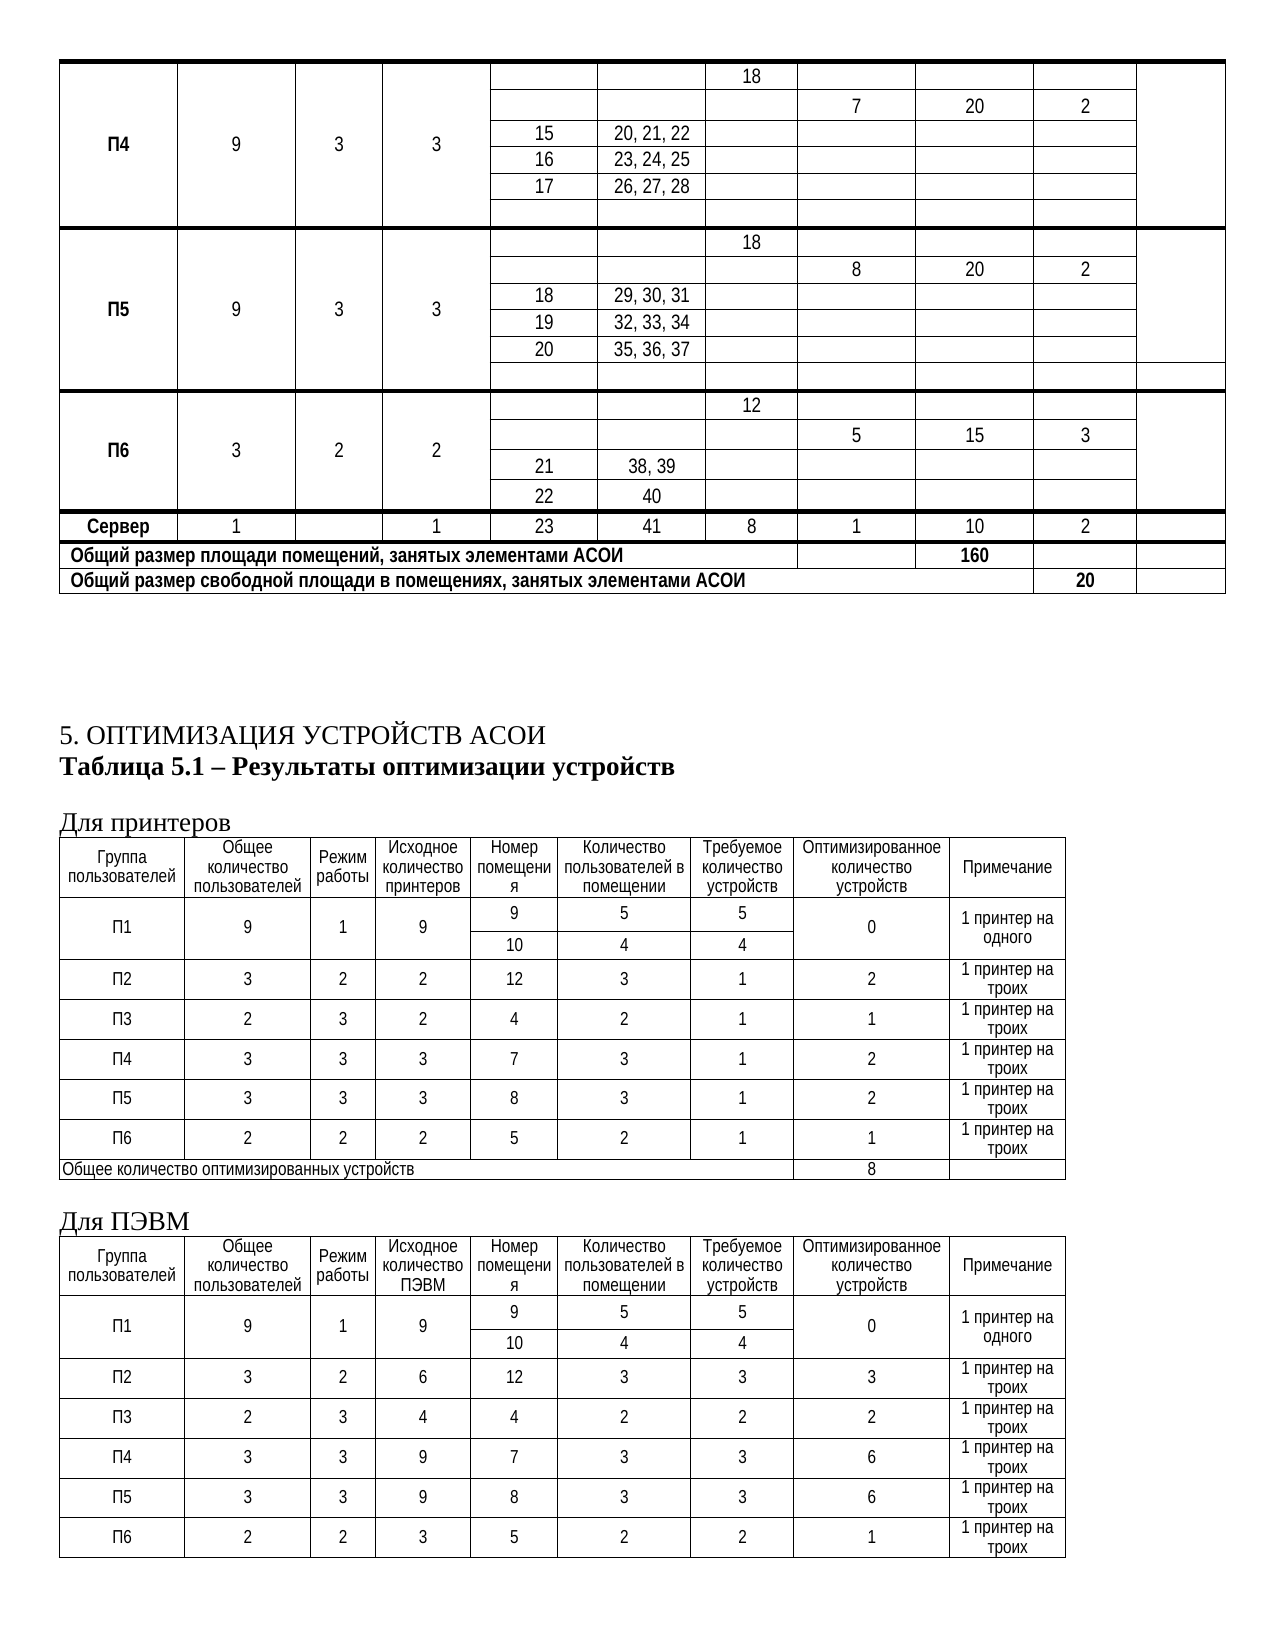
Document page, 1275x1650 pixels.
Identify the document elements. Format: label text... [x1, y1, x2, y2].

table_cell 7 [471, 1439, 557, 1477]
table_cell 38, 39 [598, 450, 705, 479]
table_cell 4 [376, 1399, 470, 1437]
table_cell [706, 420, 797, 449]
table_cell 29, 30, 31 [598, 284, 705, 309]
table_cell 2 [376, 1120, 470, 1158]
table_cell 21 [491, 450, 597, 479]
table_header Количество пользователей в помещении [558, 1237, 690, 1295]
table_cell 9 [376, 1439, 470, 1477]
table_cell 12 [471, 1359, 557, 1398]
table_cell 3 [558, 1439, 690, 1477]
table_cell 5 [798, 420, 915, 449]
table_cell 9 [471, 898, 557, 931]
table_cell [706, 480, 797, 509]
table_cell [1034, 174, 1136, 199]
table_cell [798, 393, 915, 419]
table_cell [1137, 363, 1225, 388]
table_cell 2 [794, 960, 949, 999]
table_cell 3 [691, 1359, 793, 1398]
table_cell 3 [691, 1439, 793, 1477]
table_cell 3 [1034, 420, 1136, 449]
table_cell 12 [471, 960, 557, 999]
table_cell [1034, 480, 1136, 509]
table_cell [296, 514, 382, 539]
table_cell 5 [558, 1296, 690, 1329]
table_cell 3 [311, 1479, 375, 1517]
table_cell [798, 310, 915, 336]
table_cell 9 [376, 1296, 470, 1358]
text 5. ОПТИМИЗАЦИЯ УСТРОЙСТВ АСОИ [59, 719, 1196, 750]
table_cell 2 [1034, 90, 1136, 119]
table_cell П3 [60, 1000, 184, 1039]
table_cell [1137, 64, 1225, 226]
table_cell 16 [491, 147, 597, 173]
table_cell 5 [471, 1518, 557, 1557]
table_cell 15 [916, 420, 1033, 449]
table_cell 2 [691, 1518, 793, 1557]
table_cell 1 [794, 1120, 949, 1158]
table_cell 2 [383, 393, 490, 509]
table_cell [706, 90, 797, 119]
table_cell 160 [916, 544, 1033, 568]
table_cell 3 [558, 1080, 690, 1118]
table_cell 10 [471, 932, 557, 959]
table_cell 9 [178, 64, 295, 226]
table_cell 4 [471, 1000, 557, 1039]
table_header Общее количество пользователей [185, 1237, 310, 1295]
table_cell 3 [296, 64, 382, 226]
table_cell 0 [794, 1296, 949, 1358]
table_cell [1034, 200, 1136, 226]
table_cell 7 [471, 1040, 557, 1079]
table_cell [798, 64, 915, 89]
table_cell [598, 420, 705, 449]
table_cell 6 [376, 1359, 470, 1398]
table_cell 17 [491, 174, 597, 199]
table_cell 2 [185, 1000, 310, 1039]
table_cell 2 [311, 960, 375, 999]
table_cell 3 [383, 64, 490, 226]
table_cell 10 [471, 1330, 557, 1358]
table_cell 6 [794, 1479, 949, 1517]
table_cell П5 [60, 1080, 184, 1118]
table_cell 3 [311, 1399, 375, 1437]
table_cell 2 [311, 1518, 375, 1557]
table_cell [798, 544, 915, 568]
table_cell 3 [311, 1080, 375, 1118]
table_cell 20, 21, 22 [598, 121, 705, 146]
table_cell 2 [558, 1120, 690, 1158]
table_cell П4 [60, 1040, 184, 1079]
table_header Режим работы [311, 1237, 375, 1295]
table_cell 3 [311, 1040, 375, 1079]
table_cell 2 [794, 1399, 949, 1437]
table_cell 4 [558, 1330, 690, 1358]
table_cell 1 принтер на одного [950, 898, 1065, 959]
text Таблица 5.1 – Результаты оптимизации устройств [59, 750, 1196, 781]
table_cell 1 [311, 898, 375, 959]
table_cell 1 [691, 1040, 793, 1079]
table_cell 3 [691, 1479, 793, 1517]
table_cell 1 принтер на троих [950, 960, 1065, 999]
table_cell [1034, 147, 1136, 173]
table_cell [706, 450, 797, 479]
table_cell 2 [376, 1000, 470, 1039]
table_cell 1 принтер на троих [950, 1359, 1065, 1398]
table_cell 22 [491, 480, 597, 509]
table_cell [916, 450, 1033, 479]
table_cell 7 [798, 90, 915, 119]
table_cell П1 [60, 898, 184, 959]
table_cell [491, 200, 597, 226]
table_cell 1 принтер на троих [950, 1479, 1065, 1517]
table_cell 23, 24, 25 [598, 147, 705, 173]
table_cell [706, 174, 797, 199]
table_cell [1137, 544, 1225, 568]
table_cell 2 [794, 1040, 949, 1079]
table_cell 4 [471, 1399, 557, 1437]
table_cell 3 [185, 1479, 310, 1517]
table_cell П2 [60, 1359, 184, 1398]
table_cell [598, 393, 705, 419]
table_cell 2 [311, 1120, 375, 1158]
table_cell 1 принтер на троих [950, 1439, 1065, 1477]
table_cell [491, 420, 597, 449]
table_cell 20 [491, 337, 597, 362]
table_cell [916, 230, 1033, 256]
table_header Оптимизированное количество устройств [794, 838, 949, 897]
table_cell 2 [185, 1120, 310, 1158]
table_header Примечание [950, 838, 1065, 897]
table_cell 1 принтер на троих [950, 1518, 1065, 1557]
table_cell [798, 200, 915, 226]
table_cell 6 [794, 1439, 949, 1477]
table_cell 1 [691, 1080, 793, 1118]
table_cell [706, 121, 797, 146]
table_header Общее количество пользователей [185, 838, 310, 897]
table_cell 8 [471, 1479, 557, 1517]
table_cell 1 [794, 1518, 949, 1557]
table_cell 2 [296, 393, 382, 509]
table_cell 3 [376, 1040, 470, 1079]
table_cell 1 [178, 514, 295, 539]
table_cell 40 [598, 480, 705, 509]
table_cell [916, 200, 1033, 226]
table_cell 3 [558, 1040, 690, 1079]
table_cell 3 [185, 1359, 310, 1398]
table_cell [916, 174, 1033, 199]
table_cell 3 [311, 1439, 375, 1477]
table_cell 3 [558, 960, 690, 999]
table_cell 3 [558, 1479, 690, 1517]
table_cell П5 [60, 230, 177, 388]
table_cell [916, 121, 1033, 146]
table_cell 15 [491, 121, 597, 146]
table_cell 9 [471, 1296, 557, 1329]
table_cell 1 [311, 1296, 375, 1358]
table_cell 35, 36, 37 [598, 337, 705, 362]
table_cell [1137, 569, 1225, 593]
table_cell 9 [178, 230, 295, 388]
table_cell [598, 230, 705, 256]
table_cell П1 [60, 1296, 184, 1358]
table_cell 8 [794, 1160, 949, 1179]
table_header Примечание [950, 1237, 1065, 1295]
table_cell 23 [491, 514, 597, 539]
table_cell 41 [598, 514, 705, 539]
table_cell 3 [558, 1359, 690, 1398]
table_cell [491, 230, 597, 256]
table_cell Сервер [60, 514, 177, 539]
table_cell П4 [60, 64, 177, 226]
table_cell 2 [1034, 514, 1136, 539]
table_cell [491, 257, 597, 282]
table_cell 2 [558, 1399, 690, 1437]
table_cell 1 [691, 1000, 793, 1039]
table_header Требуемое количество устройств [691, 838, 793, 897]
table_header Оптимизированное количество устройств [794, 1237, 949, 1295]
table_cell 1 принтер на троих [950, 1080, 1065, 1118]
table_cell 1 [383, 514, 490, 539]
table_cell 3 [185, 1080, 310, 1118]
table_cell [491, 90, 597, 119]
table_cell 9 [376, 898, 470, 959]
table_cell 1 [691, 1120, 793, 1158]
table_cell 2 [1034, 257, 1136, 282]
table_cell 4 [691, 932, 793, 959]
table_cell 3 [185, 1439, 310, 1477]
table_cell [1034, 121, 1136, 146]
table_header Количество пользователей в помещении [558, 838, 690, 897]
table_cell [1137, 393, 1225, 509]
table_cell [916, 480, 1033, 509]
table_cell 0 [794, 898, 949, 959]
table_cell [798, 337, 915, 362]
table_cell 10 [916, 514, 1033, 539]
table_cell [798, 230, 915, 256]
table_cell 18 [491, 284, 597, 309]
table_cell 2 [794, 1080, 949, 1118]
table_cell 18 [706, 64, 797, 89]
table_cell [1034, 230, 1136, 256]
table_cell [798, 284, 915, 309]
table_cell 3 [383, 230, 490, 388]
table_cell [916, 64, 1033, 89]
table_cell [706, 363, 797, 388]
table_cell П2 [60, 960, 184, 999]
table_cell [598, 64, 705, 89]
text Для ПЭВМ [59, 1208, 1196, 1236]
table_cell [916, 363, 1033, 388]
table_cell 12 [706, 393, 797, 419]
table_cell П4 [60, 1439, 184, 1477]
table_cell [1034, 450, 1136, 479]
table_cell 2 [558, 1518, 690, 1557]
table_cell 1 принтер на троих [950, 1120, 1065, 1158]
table_cell 3 [376, 1518, 470, 1557]
table_cell [706, 284, 797, 309]
table_header Номер помещения [471, 838, 557, 897]
table_cell 8 [706, 514, 797, 539]
table_cell П5 [60, 1479, 184, 1517]
table_cell 9 [185, 1296, 310, 1358]
table_cell [598, 90, 705, 119]
table_cell [706, 257, 797, 282]
table_cell 1 [794, 1000, 949, 1039]
table_cell Общий размер свободной площади в помещениях, занятых элементами АСОИ [60, 569, 1033, 593]
table_cell 3 [794, 1359, 949, 1398]
table_cell П6 [60, 1518, 184, 1557]
table_cell [916, 337, 1033, 362]
table_cell [798, 147, 915, 173]
table_cell 2 [558, 1000, 690, 1039]
table_cell 32, 33, 34 [598, 310, 705, 336]
table_cell 19 [491, 310, 597, 336]
table_cell [916, 284, 1033, 309]
table_cell [798, 174, 915, 199]
table_cell [798, 450, 915, 479]
table_cell П6 [60, 393, 177, 509]
table_cell [916, 147, 1033, 173]
table_cell [598, 257, 705, 282]
table_cell 3 [178, 393, 295, 509]
table_cell 5 [691, 1296, 793, 1329]
table_cell [950, 1160, 1065, 1179]
table_cell 3 [376, 1080, 470, 1118]
table_cell [1034, 64, 1136, 89]
table_cell [491, 64, 597, 89]
table_cell 18 [706, 230, 797, 256]
table_cell 20 [916, 90, 1033, 119]
table_cell [798, 363, 915, 388]
table_header Исходное количество принтеров [376, 838, 470, 897]
table_cell 8 [798, 257, 915, 282]
text Для принтеров [59, 809, 1196, 837]
table_cell 1 принтер на троих [950, 1040, 1065, 1079]
table_cell 9 [185, 898, 310, 959]
table_cell 2 [185, 1518, 310, 1557]
table_cell Общий размер площади помещений, занятых элементами АСОИ [60, 544, 797, 568]
table_cell 1 принтер на троих [950, 1000, 1065, 1039]
table_cell [916, 310, 1033, 336]
table_cell 20 [916, 257, 1033, 282]
table_header Номер помещения [471, 1237, 557, 1295]
table_cell 3 [185, 960, 310, 999]
table_cell 5 [691, 898, 793, 931]
table_cell 3 [311, 1000, 375, 1039]
table_cell [1034, 544, 1136, 568]
table_cell 9 [376, 1479, 470, 1517]
table_cell [598, 200, 705, 226]
table_cell [798, 121, 915, 146]
table_cell 1 [691, 960, 793, 999]
table_header Режим работы [311, 838, 375, 897]
table_cell [1137, 514, 1225, 539]
table_cell [1034, 363, 1136, 388]
table_cell [1034, 284, 1136, 309]
table_cell 5 [558, 898, 690, 931]
table_cell [1034, 310, 1136, 336]
table_cell 8 [471, 1080, 557, 1118]
table_cell [491, 363, 597, 388]
table_cell [1137, 230, 1225, 362]
table_cell [706, 310, 797, 336]
table_header Группа пользователей [60, 838, 184, 897]
table_cell 3 [296, 230, 382, 388]
table_cell 26, 27, 28 [598, 174, 705, 199]
table_cell 20 [1034, 569, 1136, 593]
table_cell [706, 147, 797, 173]
table_cell 4 [558, 932, 690, 959]
table_cell 2 [185, 1399, 310, 1437]
table_cell 2 [691, 1399, 793, 1437]
table_cell [916, 393, 1033, 419]
table_cell [491, 393, 597, 419]
table_cell П6 [60, 1120, 184, 1158]
table_cell 5 [471, 1120, 557, 1158]
table_header Группа пользователей [60, 1237, 184, 1295]
table_header Требуемое количество устройств [691, 1237, 793, 1295]
table_cell [706, 200, 797, 226]
table_cell 4 [691, 1330, 793, 1358]
table_cell [706, 337, 797, 362]
table_cell [1034, 393, 1136, 419]
table_cell 2 [376, 960, 470, 999]
table_cell 1 [798, 514, 915, 539]
table_cell 2 [311, 1359, 375, 1398]
table_cell [1034, 337, 1136, 362]
table_cell П3 [60, 1399, 184, 1437]
table_cell [798, 480, 915, 509]
table_cell [598, 363, 705, 388]
table_cell Общее количество оптимизированных устройств [60, 1160, 793, 1179]
table_header Исходное количество ПЭВМ [376, 1237, 470, 1295]
table_cell 1 принтер на одного [950, 1296, 1065, 1358]
table_cell 1 принтер на троих [950, 1399, 1065, 1437]
table_cell 3 [185, 1040, 310, 1079]
